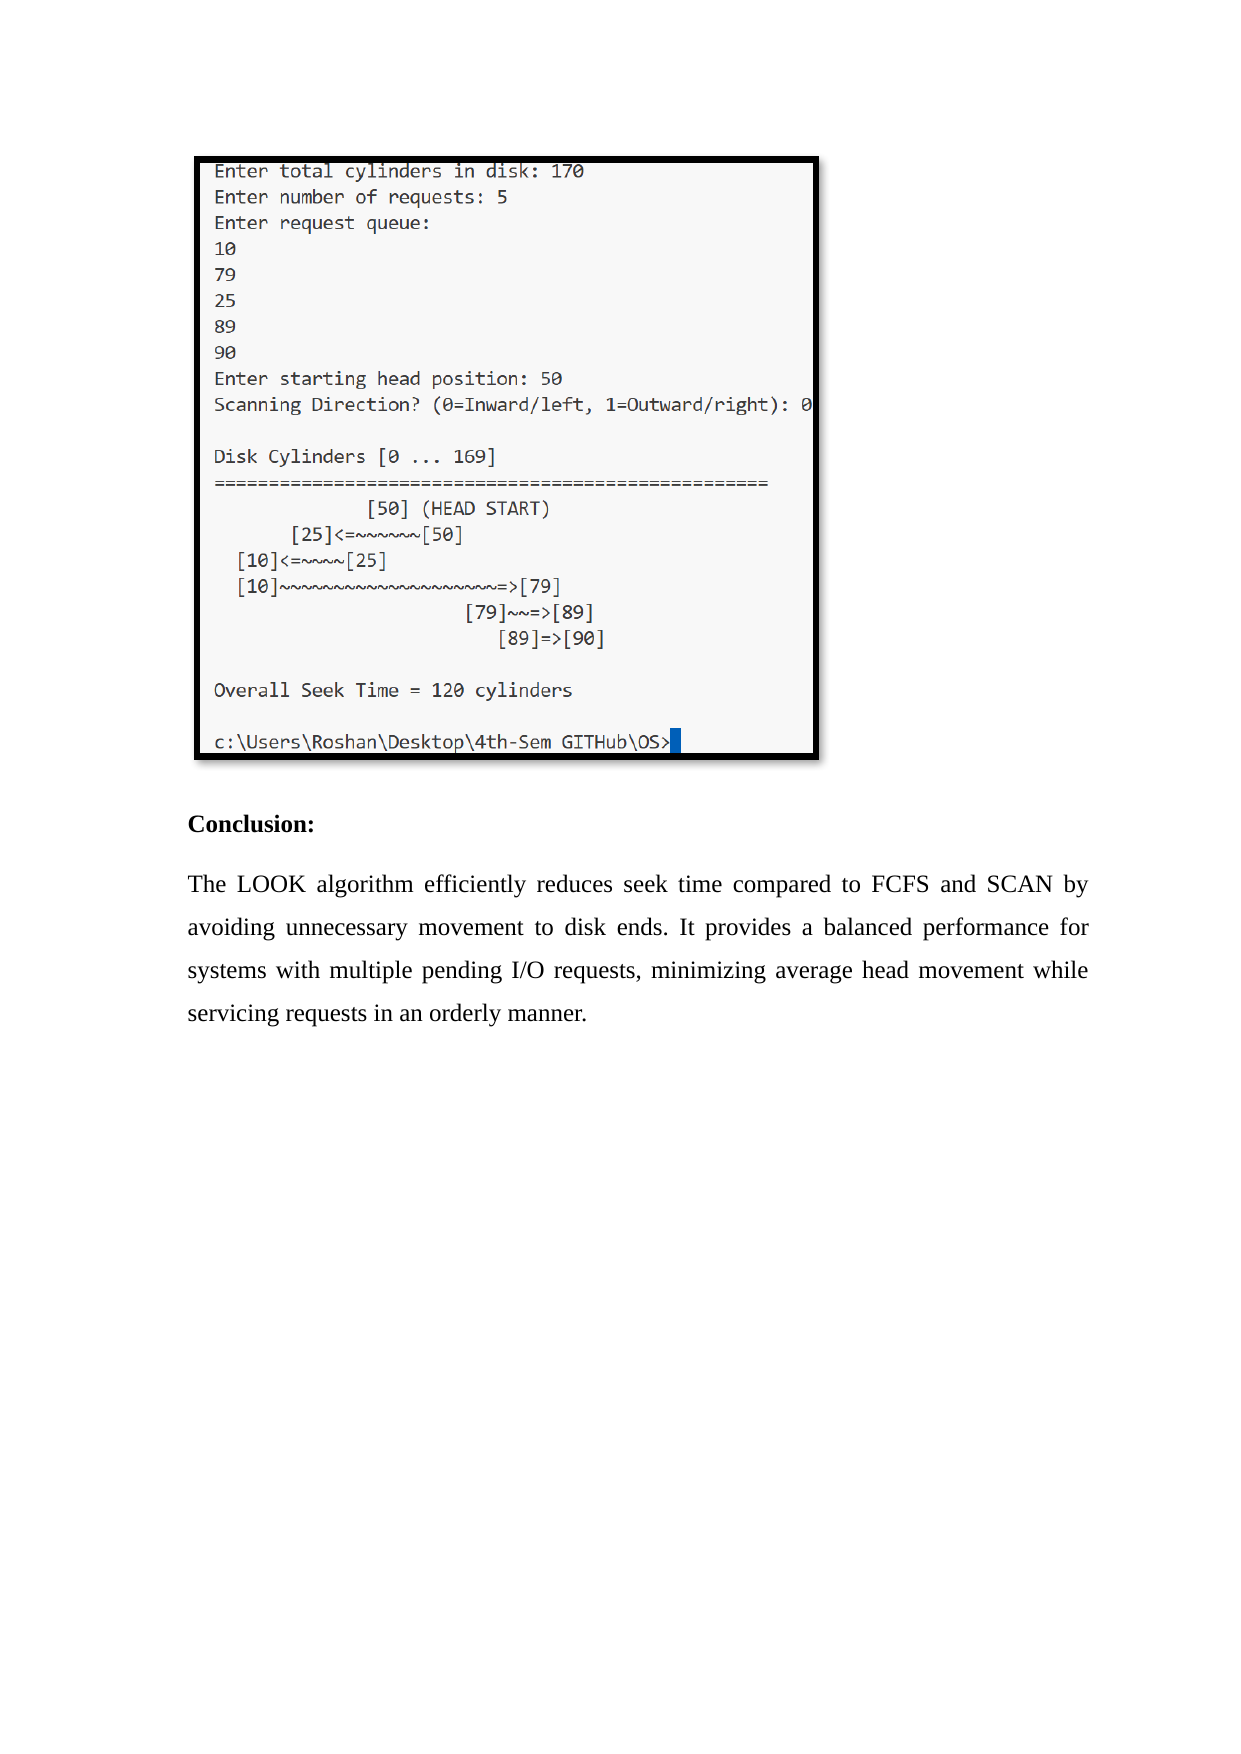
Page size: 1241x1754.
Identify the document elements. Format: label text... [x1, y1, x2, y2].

text Conclusion: [187, 809, 1090, 838]
text The LOOK algorithm efficiently reduces seek time compared to FCFS and SCAN by avoiding unnecessary movement to disk ends. It provides a balanced performance for systems with multiple pending I/O requests, minimizing average head movement while servicing requests in an orderly manner. [187, 869, 1090, 1027]
picture [200, 163, 813, 753]
